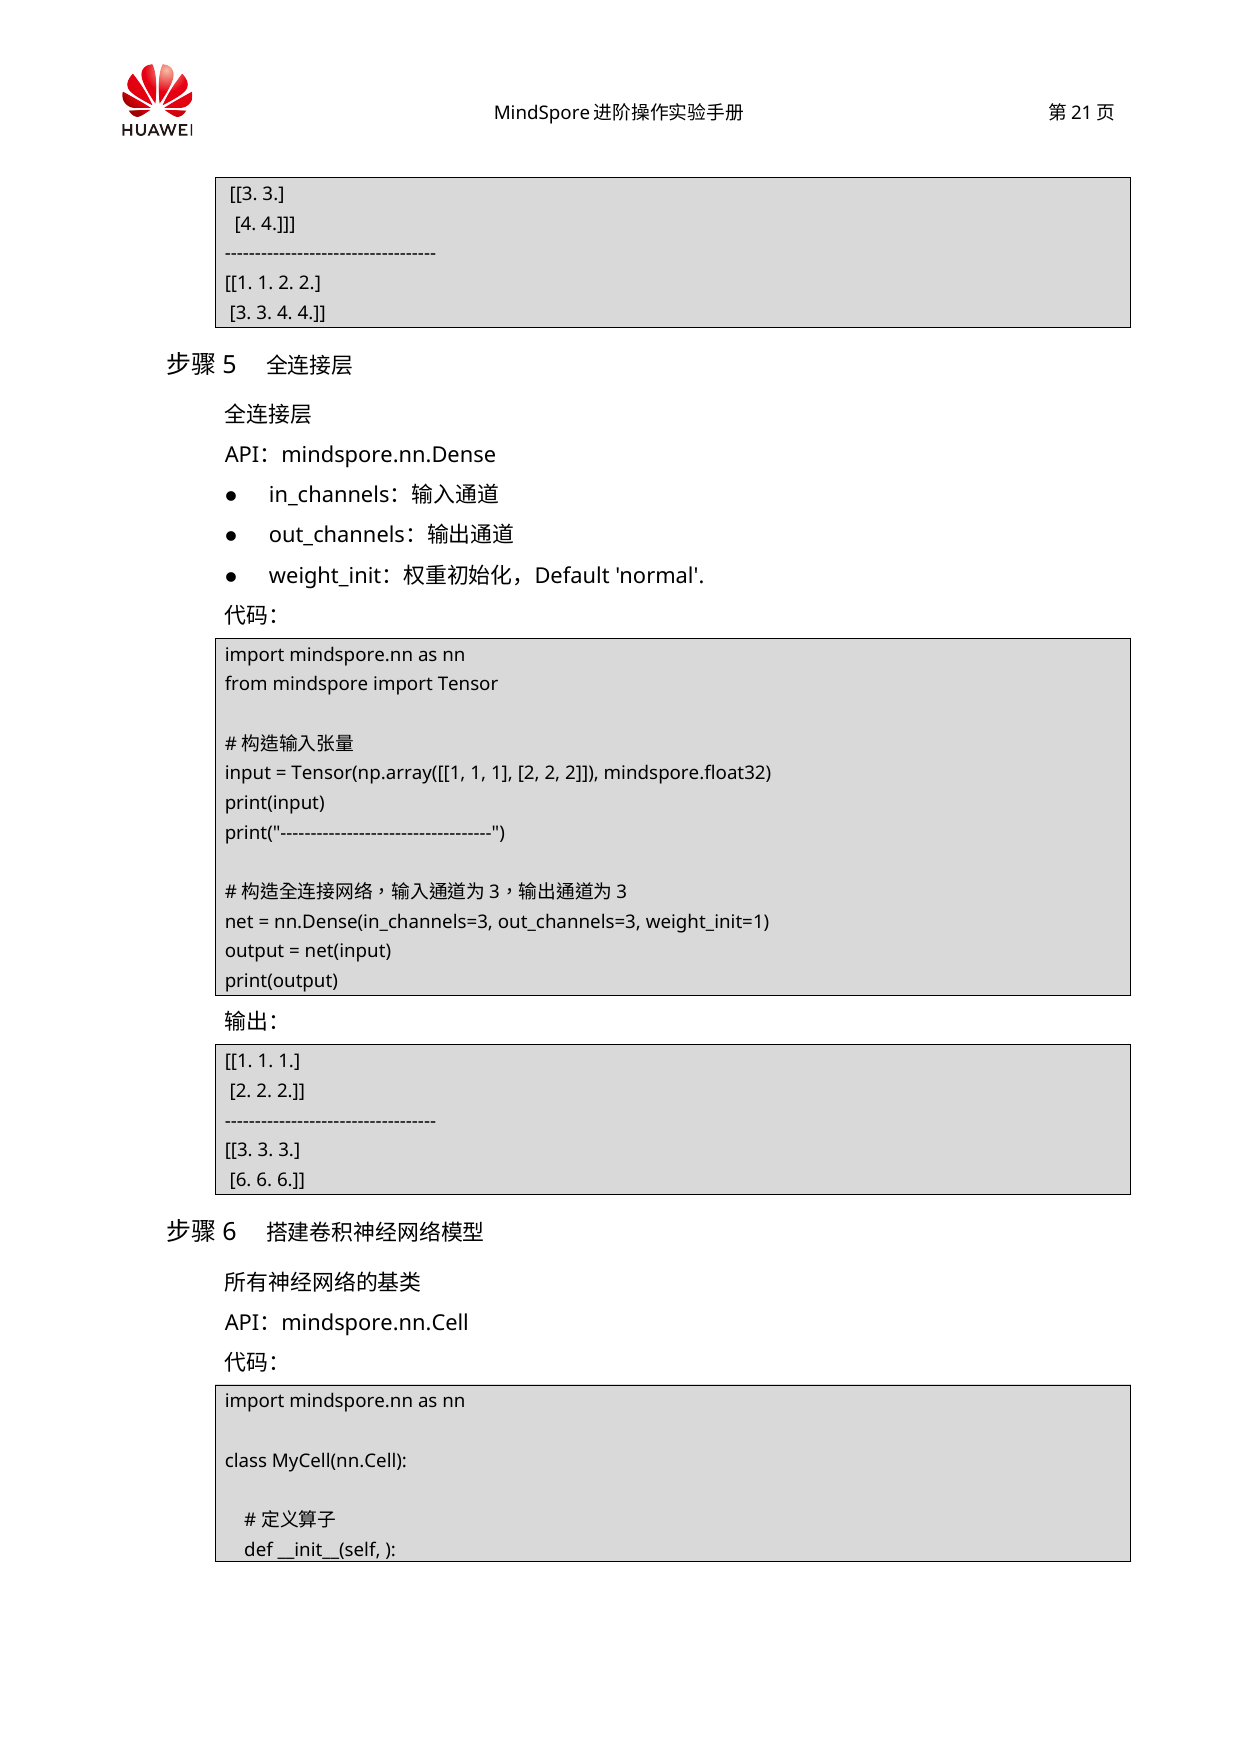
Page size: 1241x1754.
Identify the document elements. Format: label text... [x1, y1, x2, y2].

text 所有神经网络的基类 [224, 1264, 1122, 1296]
text import mindspore.nn as nn [216, 639, 1130, 666]
text class MyCell(nn.Cell): [216, 1444, 1130, 1473]
text net = nn.Dense(in_channels=3, out_channels=3, weight_init=1) [216, 905, 1130, 933]
text # 构造输入张量 [216, 727, 1130, 755]
text API：mindspore.nn.Dense [224, 437, 1122, 469]
text [4. 4.]]] [216, 207, 1130, 236]
text output = net(input) [216, 934, 1130, 963]
text [[1. 1. 1.] [216, 1045, 1130, 1073]
text 代码： [224, 1344, 1122, 1376]
text [3. 3. 4. 4.]] [216, 296, 1130, 327]
text [[3. 3. 3.] [216, 1133, 1130, 1162]
text [6. 6. 6.]] [216, 1163, 1130, 1194]
text in_channels：输入通道 [224, 477, 1122, 509]
text 输出： [224, 1004, 1122, 1036]
text # 定义算子 [216, 1503, 1130, 1532]
text API：mindspore.nn.Cell [224, 1304, 1122, 1336]
text [[3. 3.] [216, 178, 1130, 206]
text import mindspore.nn as nn [216, 1386, 1130, 1413]
text from mindspore import Tensor [216, 667, 1130, 696]
text 搭建卷积神经网络模型 [236, 1212, 1122, 1248]
text out_channels：输出通道 [224, 517, 1122, 549]
text print(input) [216, 786, 1130, 815]
text # 构造全连接网络，输入通道为3，输出通道为3 [216, 875, 1130, 904]
text print("-----------------------------------") [216, 816, 1130, 844]
text 全连接层 [236, 344, 1122, 381]
text ----------------------------------- [216, 237, 1130, 265]
text weight_init：权重初始化，Default 'normal'. [224, 558, 1122, 589]
picture [122, 64, 193, 136]
text input = Tensor(np.array([[1, 1, 1], [2, 2, 2]]), mindspore.float32) [216, 756, 1130, 785]
text def __init__(self, ): [216, 1533, 1130, 1561]
text 全连接层 [224, 397, 1122, 429]
text [2. 2. 2.]] [216, 1074, 1130, 1103]
text 代码： [224, 598, 1122, 629]
text print(output) [216, 964, 1130, 995]
text [[1. 1. 2. 2.] [216, 266, 1130, 295]
text ----------------------------------- [216, 1104, 1130, 1132]
